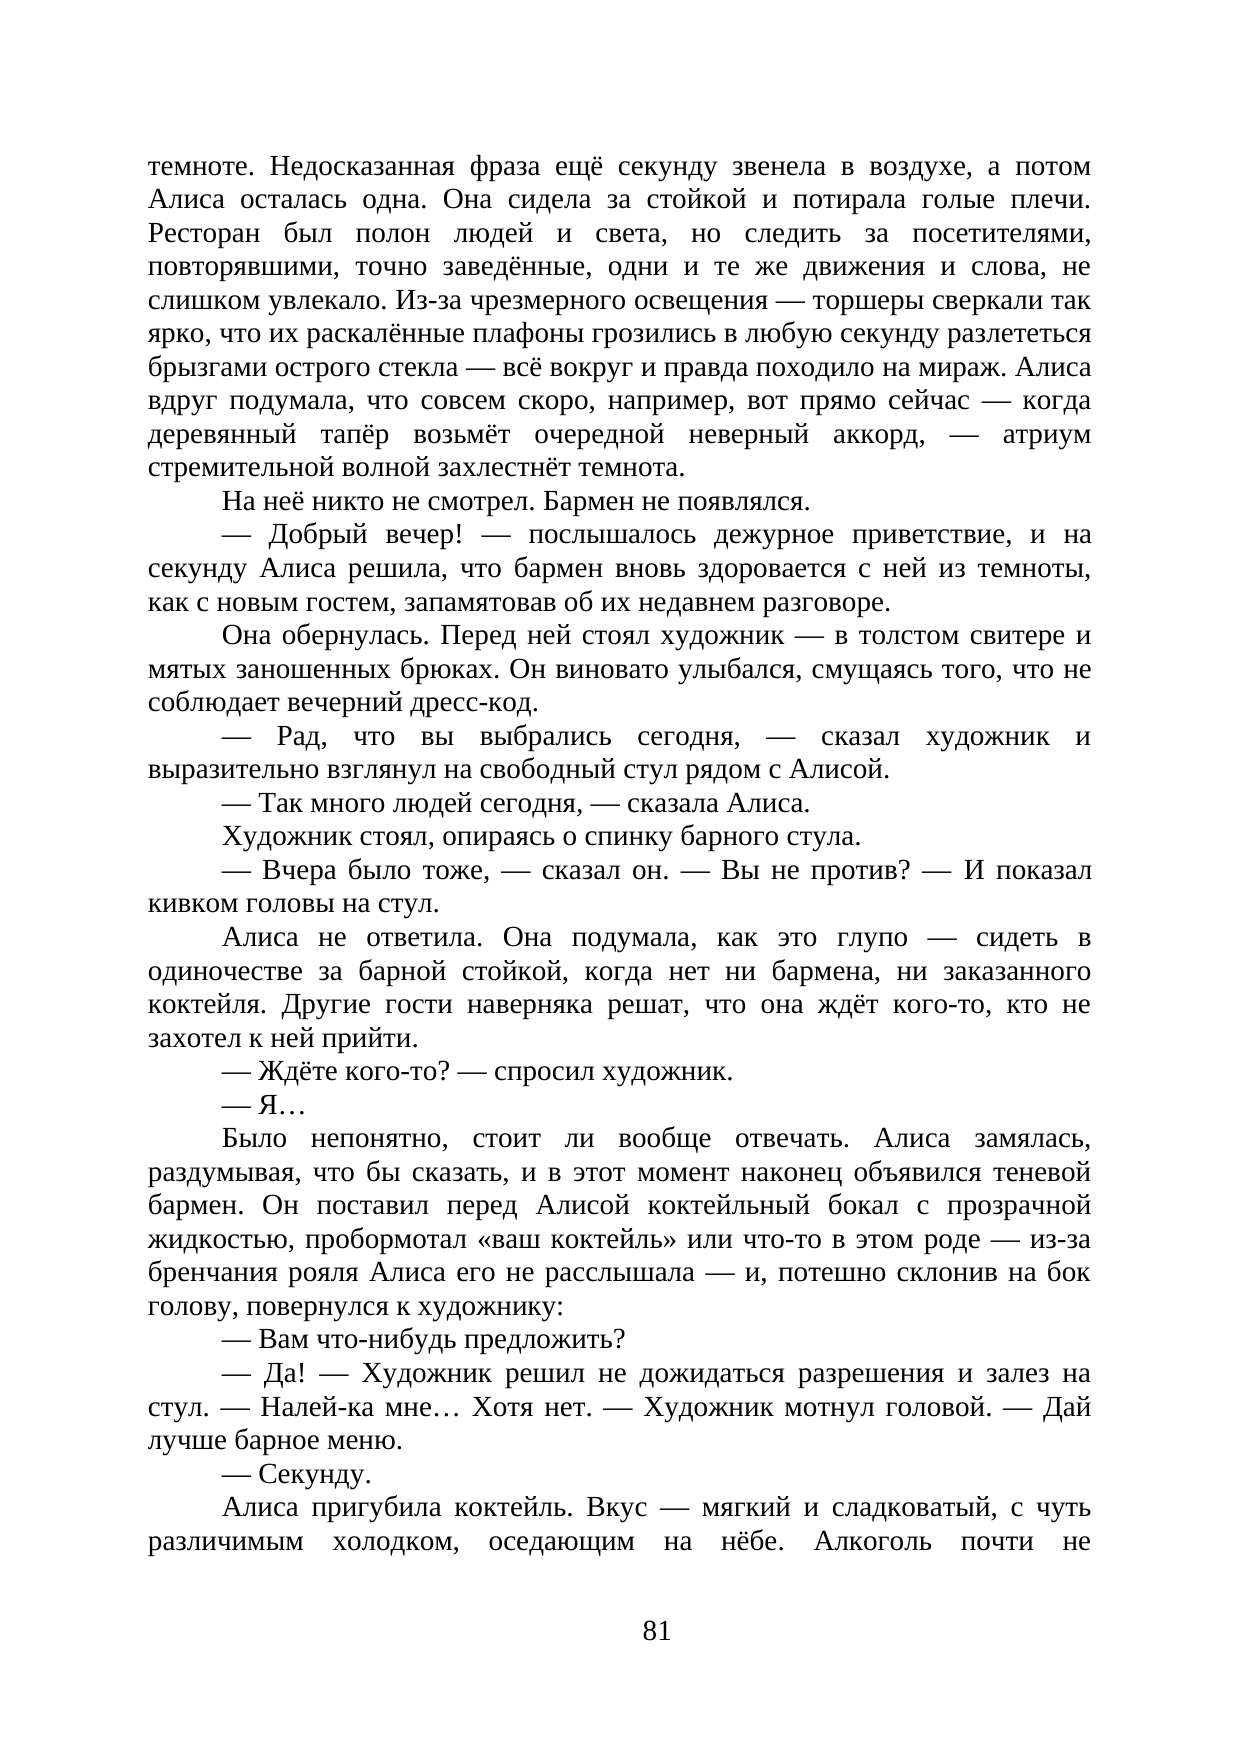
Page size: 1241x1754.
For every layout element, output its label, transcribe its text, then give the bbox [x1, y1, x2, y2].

text — Добрый вечер! — послышалось дежурное приветствие, и на секунду Алиса решила, что бармен вновь здоровается с ней из темноты, как с новым гостем, запамятовав об их недавнем разговоре. [148, 517, 1092, 617]
text Художник стоял, опираясь о спинку барного стула. [148, 818, 1092, 852]
text — Вам что-нибудь предложить? [148, 1322, 1092, 1355]
text Было непонятно, стоит ли вообще отвечать. Алиса замялась, раздумывая, что бы сказать, и в этот момент наконец объявился теневой бармен. Он поставил перед Алисой коктейльный бокал с прозрачной жидкостью, пробормотал «ваш коктейль» или что-то в этом роде — из-за бренчания рояля Алиса его не расслышала — и, потешно склонив на бок голову, повернулся к художнику: [148, 1120, 1092, 1322]
text — Я… [148, 1087, 1092, 1120]
text — Секунду. [148, 1456, 1092, 1489]
text — Так много людей сегодня, — сказала Алиса. [148, 785, 1092, 818]
text — Вчера было тоже, — сказал он. — Вы не против? — И показал кивком головы на стул. [148, 852, 1092, 919]
text — Да! — Художник решил не дожидаться разрешения и залез на стул. — Налей-ка мне… Хотя нет. — Художник мотнул головой. — Дай лучше барное меню. [148, 1355, 1092, 1456]
text На неё никто не смотрел. Бармен не появлялся. [148, 483, 1092, 517]
text — Ждёте кого-то? — спросил художник. [148, 1053, 1092, 1087]
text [148, 1489, 1092, 1556]
text Алиса не ответила. Она подумала, как это глупо — сидеть в одиночестве за барной стойкой, когда нет ни бармена, ни заказанного коктейля. Другие гости наверняка решат, что она ждёт кого-то, кто не захотел к ней прийти. [148, 919, 1092, 1053]
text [148, 148, 1092, 483]
text Она обернулась. Перед ней стоял художник — в толстом свитере и мятых заношенных брюках. Он виновато улыбался, смущаясь того, что не соблюдает вечерний дресс-код. [148, 617, 1092, 718]
text — Рад, что вы выбрались сегодня, — сказал художник и выразительно взглянул на свободный стул рядом с Алисой. [148, 718, 1092, 785]
